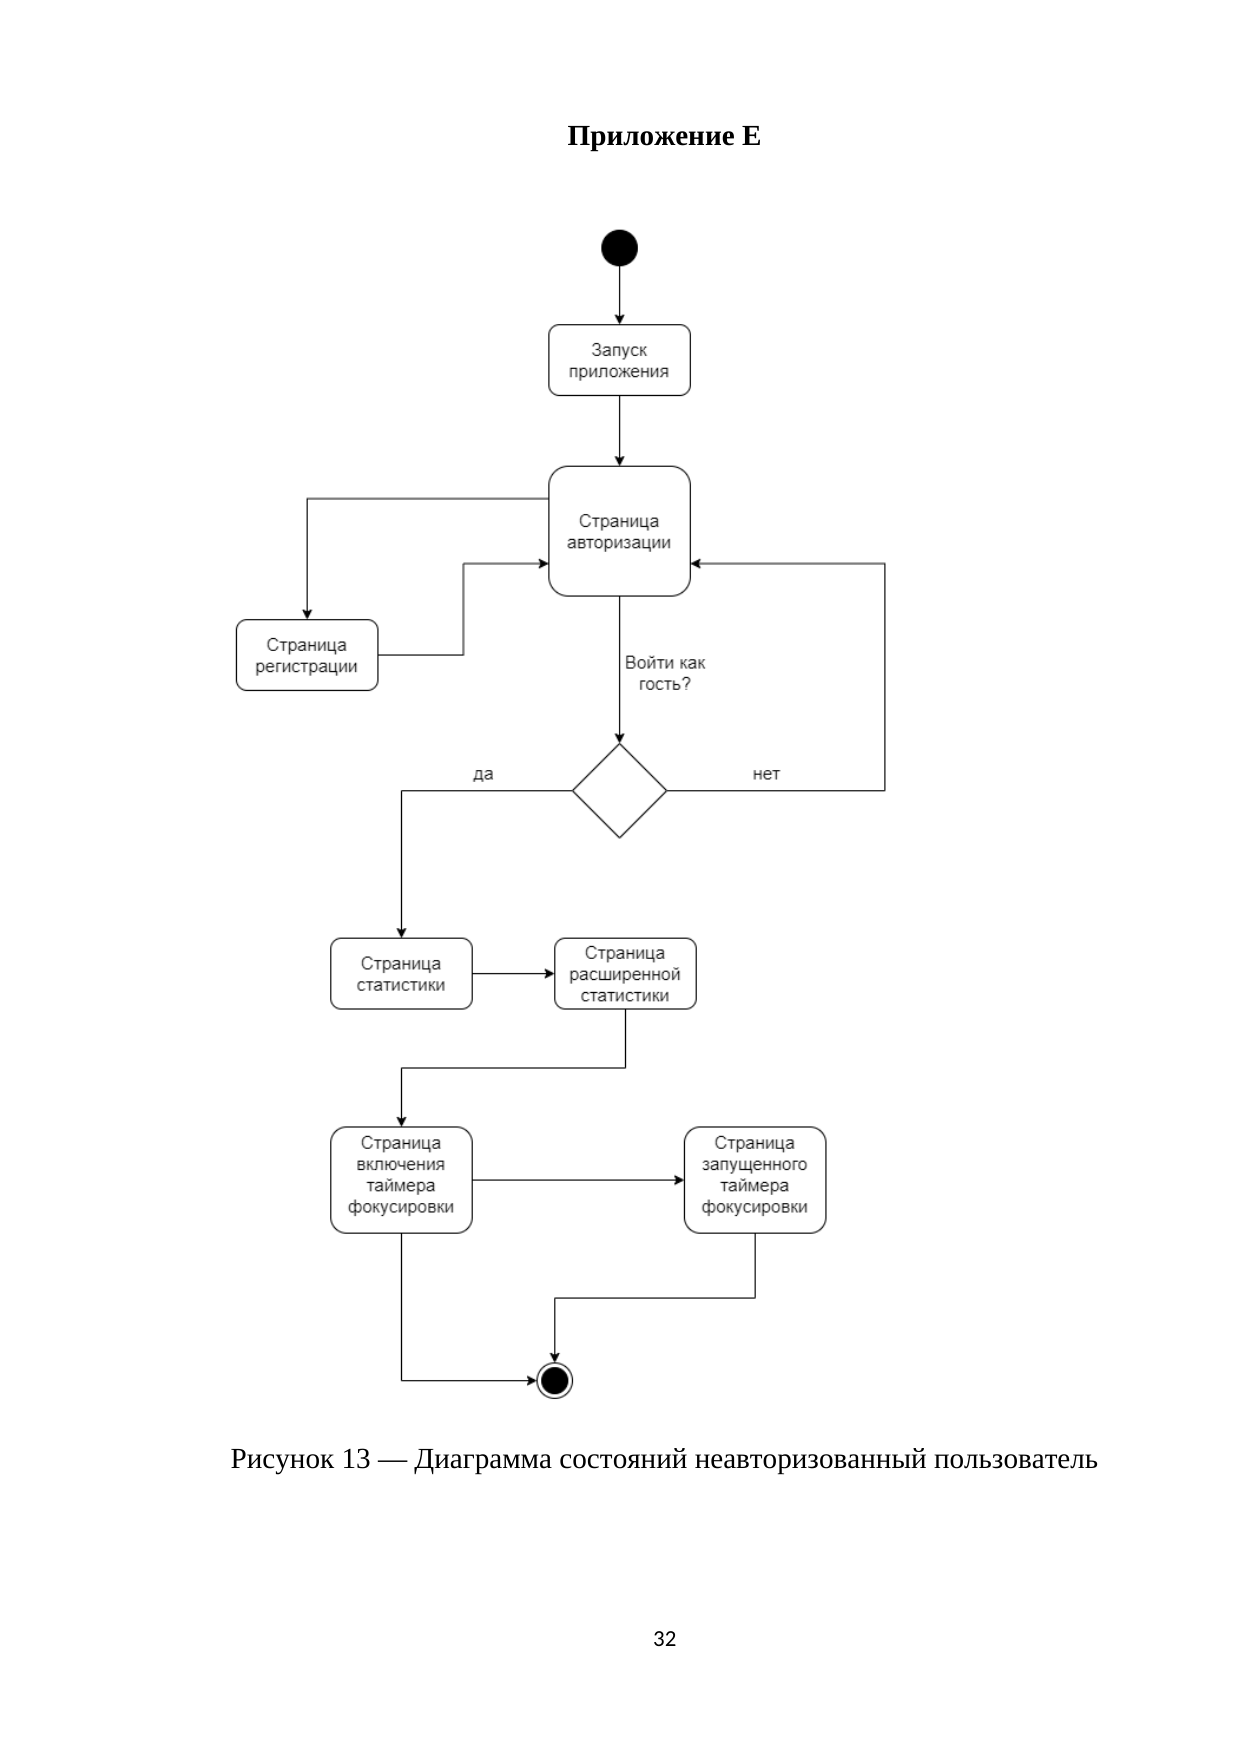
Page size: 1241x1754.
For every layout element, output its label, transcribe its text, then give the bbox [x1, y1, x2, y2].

text Приложение Е [177, 118, 1152, 152]
picture [177, 218, 1152, 1425]
list Рисунок 13 — Диаграмма состояний неавторизованный пользователь [177, 1441, 1152, 1474]
